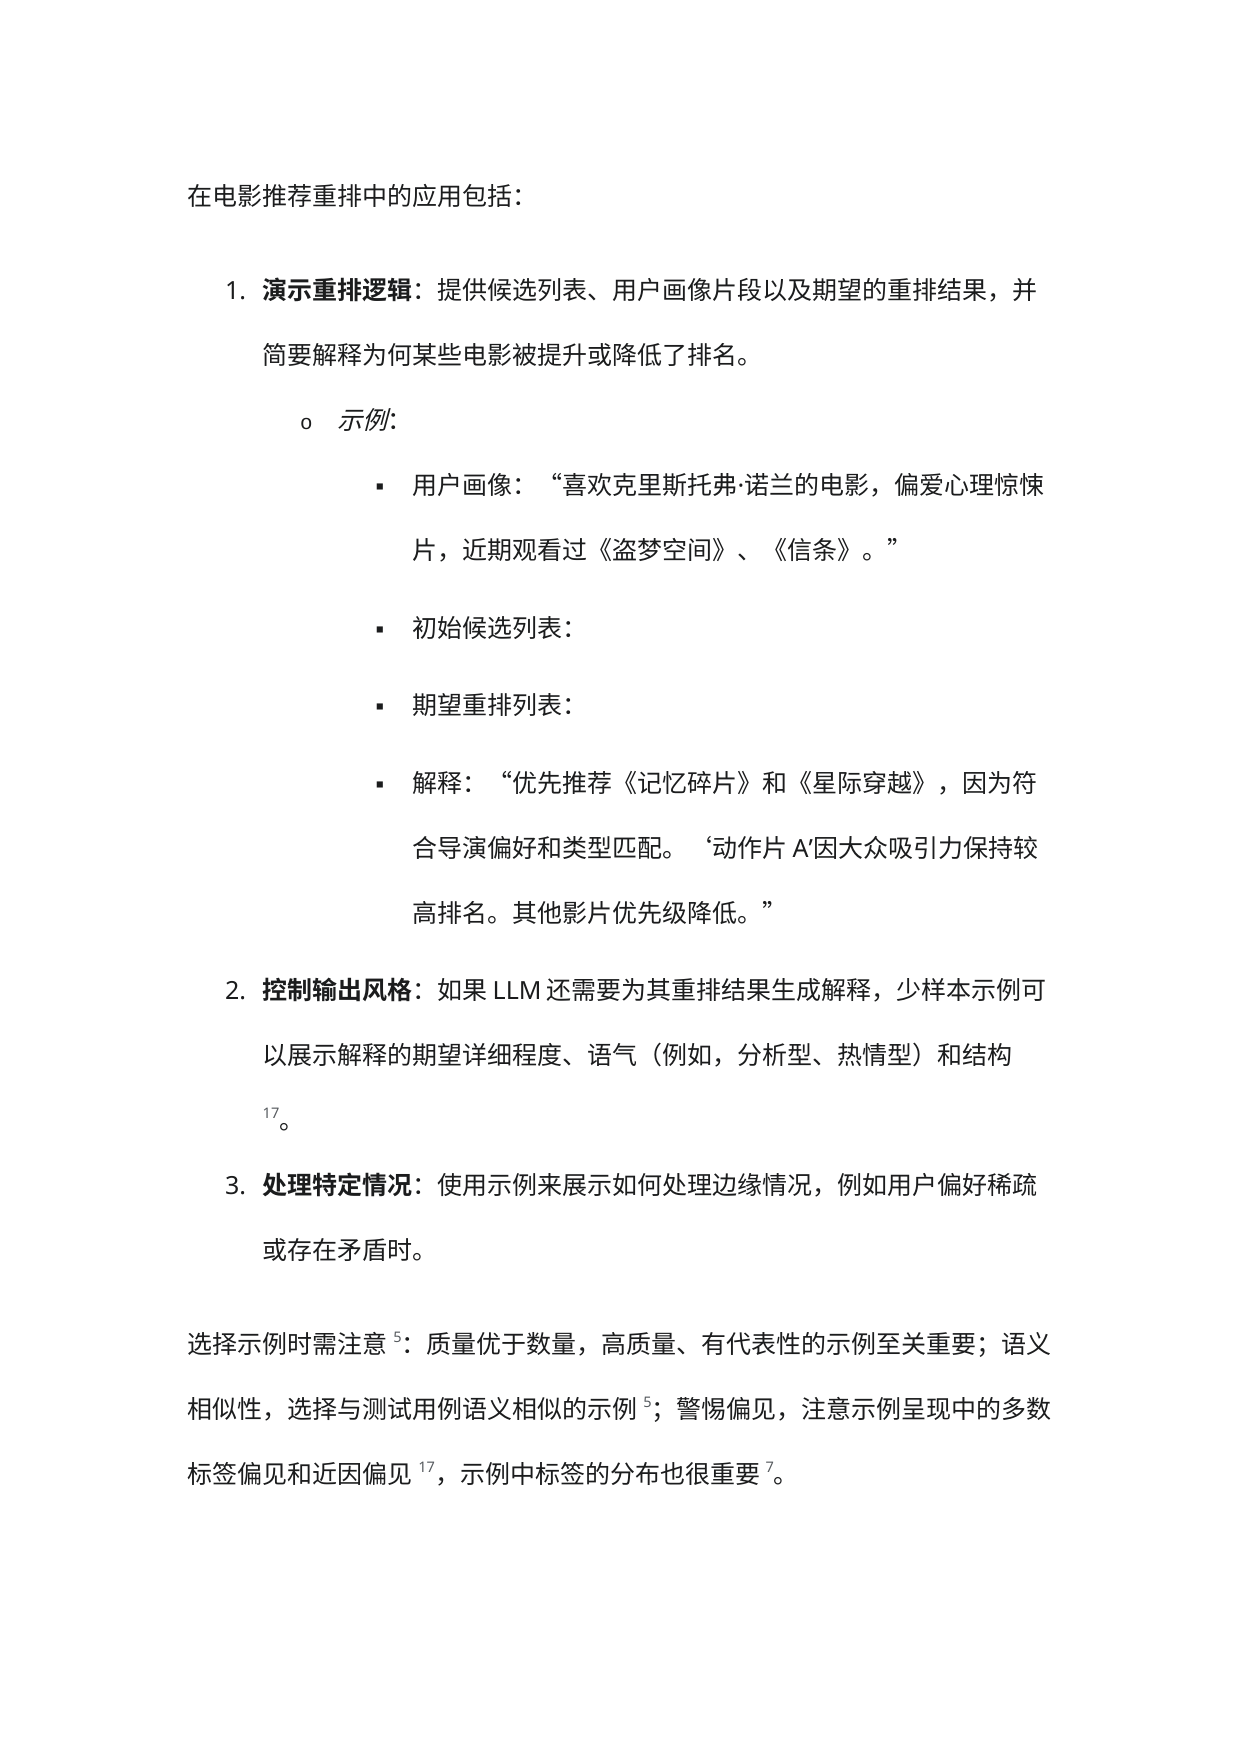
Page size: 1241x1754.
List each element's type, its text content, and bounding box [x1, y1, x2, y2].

list 初始候选列表： [375, 594, 1053, 659]
list 期望重排列表： [375, 671, 1053, 736]
list 演示重排逻辑：提供候选列表、用户画像片段以及期望的重排结果，并简要解释为何某些电影被提升或降低了排名。 [225, 256, 1053, 386]
list 解释：“优先推荐《记忆碎片》和《星际穿越》，因为符合导演偏好和类型匹配。‘动作片A’因大众吸引力保持较高排名。其他影片优先级降低。” [375, 749, 1053, 944]
list 处理特定情况：使用示例来展示如何处理边缘情况，例如用户偏好稀疏或存在矛盾时。 [225, 1151, 1053, 1281]
text 选择示例时需注意 5：质量优于数量，高质量、有代表性的示例至关重要；语义相似性，选择与测试用例语义相似的示例 5；警惕偏见，注意示例呈现中的多数标签偏见和近因偏见 17，示例中标签的分布也很重要 7。 [187, 1310, 1053, 1505]
list 控制输出风格：如果LLM还需要为其重排结果生成解释，少样本示例可以展示解释的期望详细程度、语气（例如，分析型、热情型）和结构 17。 [225, 956, 1053, 1151]
list 用户画像：“喜欢克里斯托弗·诺兰的电影，偏爱心理惊悚片，近期观看过《盗梦空间》、《信条》。” [375, 451, 1053, 581]
list 示例： [300, 386, 1053, 451]
text 在电影推荐重排中的应用包括： [187, 162, 1053, 227]
